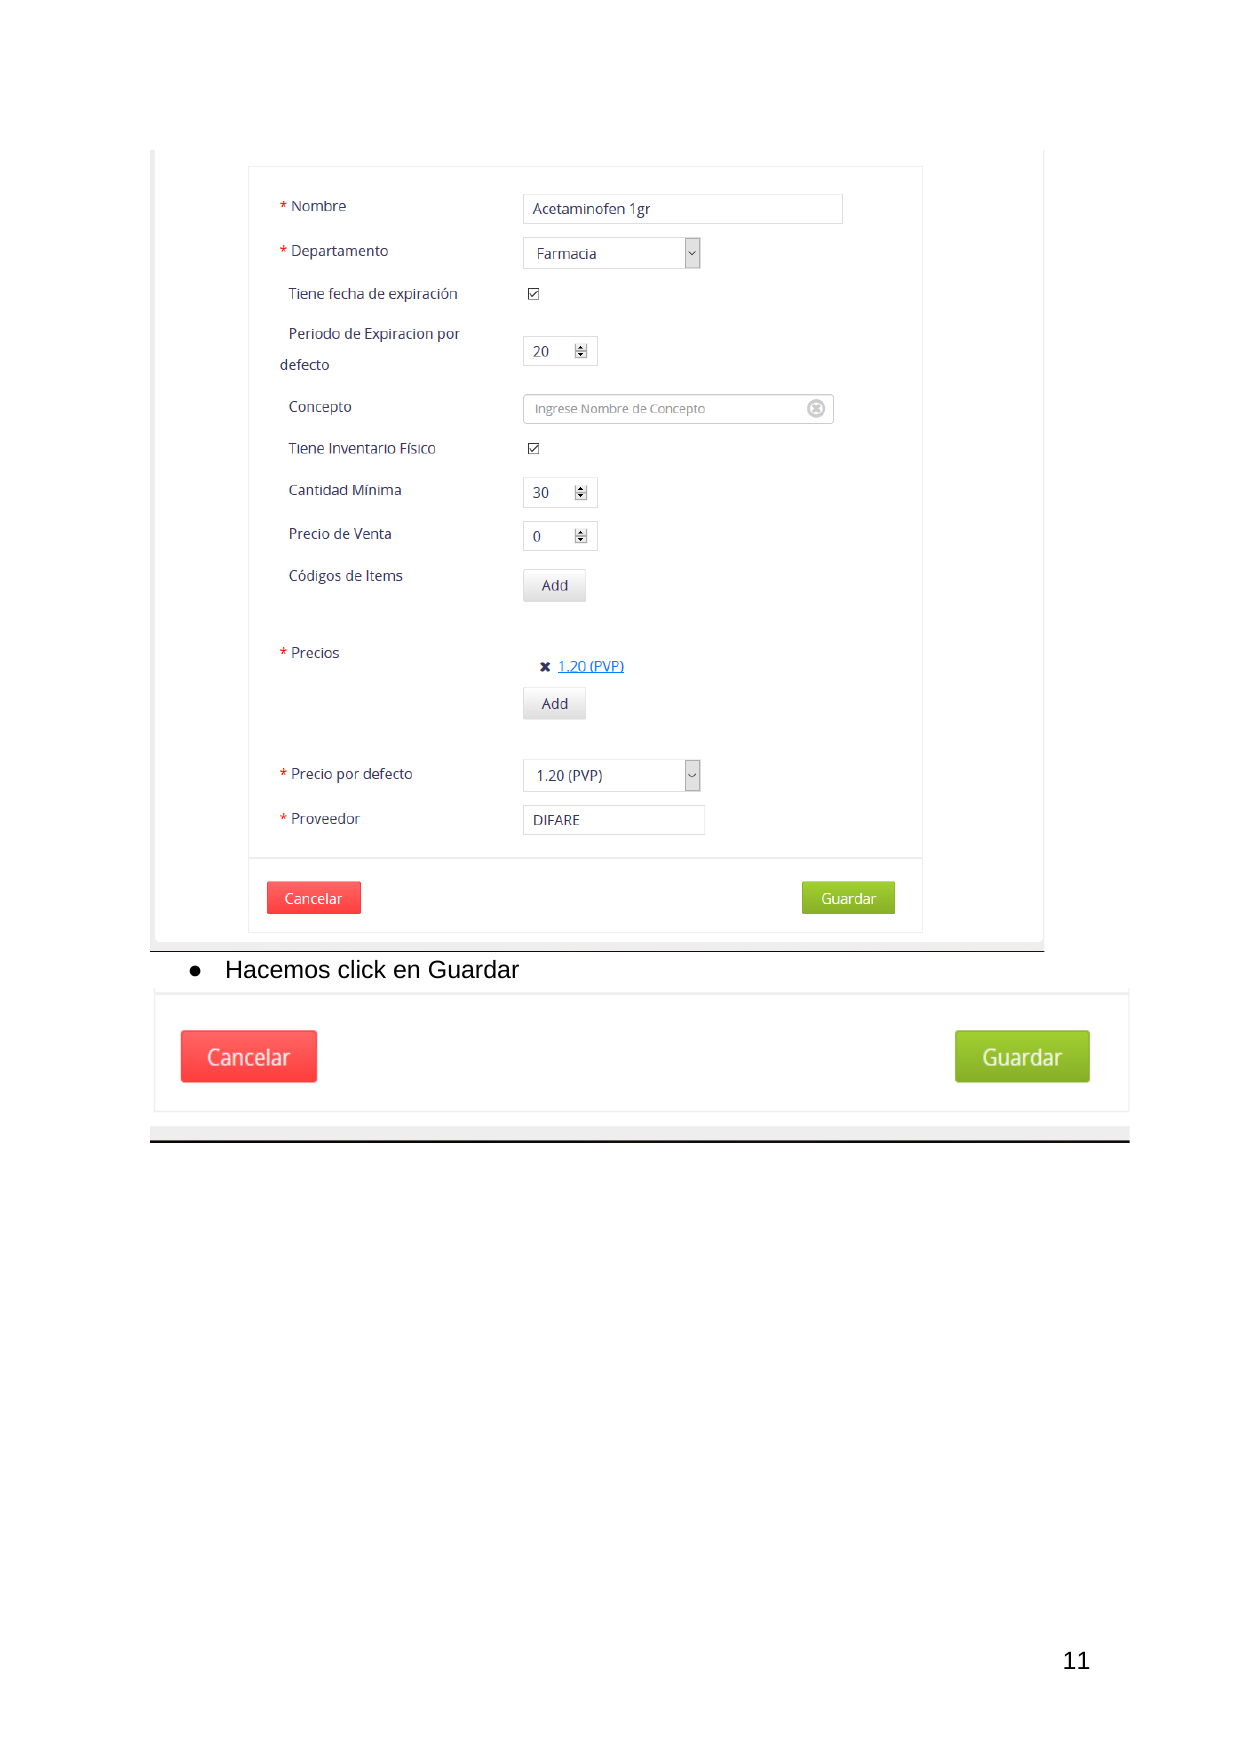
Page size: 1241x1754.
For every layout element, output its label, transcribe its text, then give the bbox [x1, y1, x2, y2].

picture [150, 150, 1045, 952]
list Hacemos click en Guardar [187, 955, 1090, 984]
picture [150, 988, 1130, 1143]
